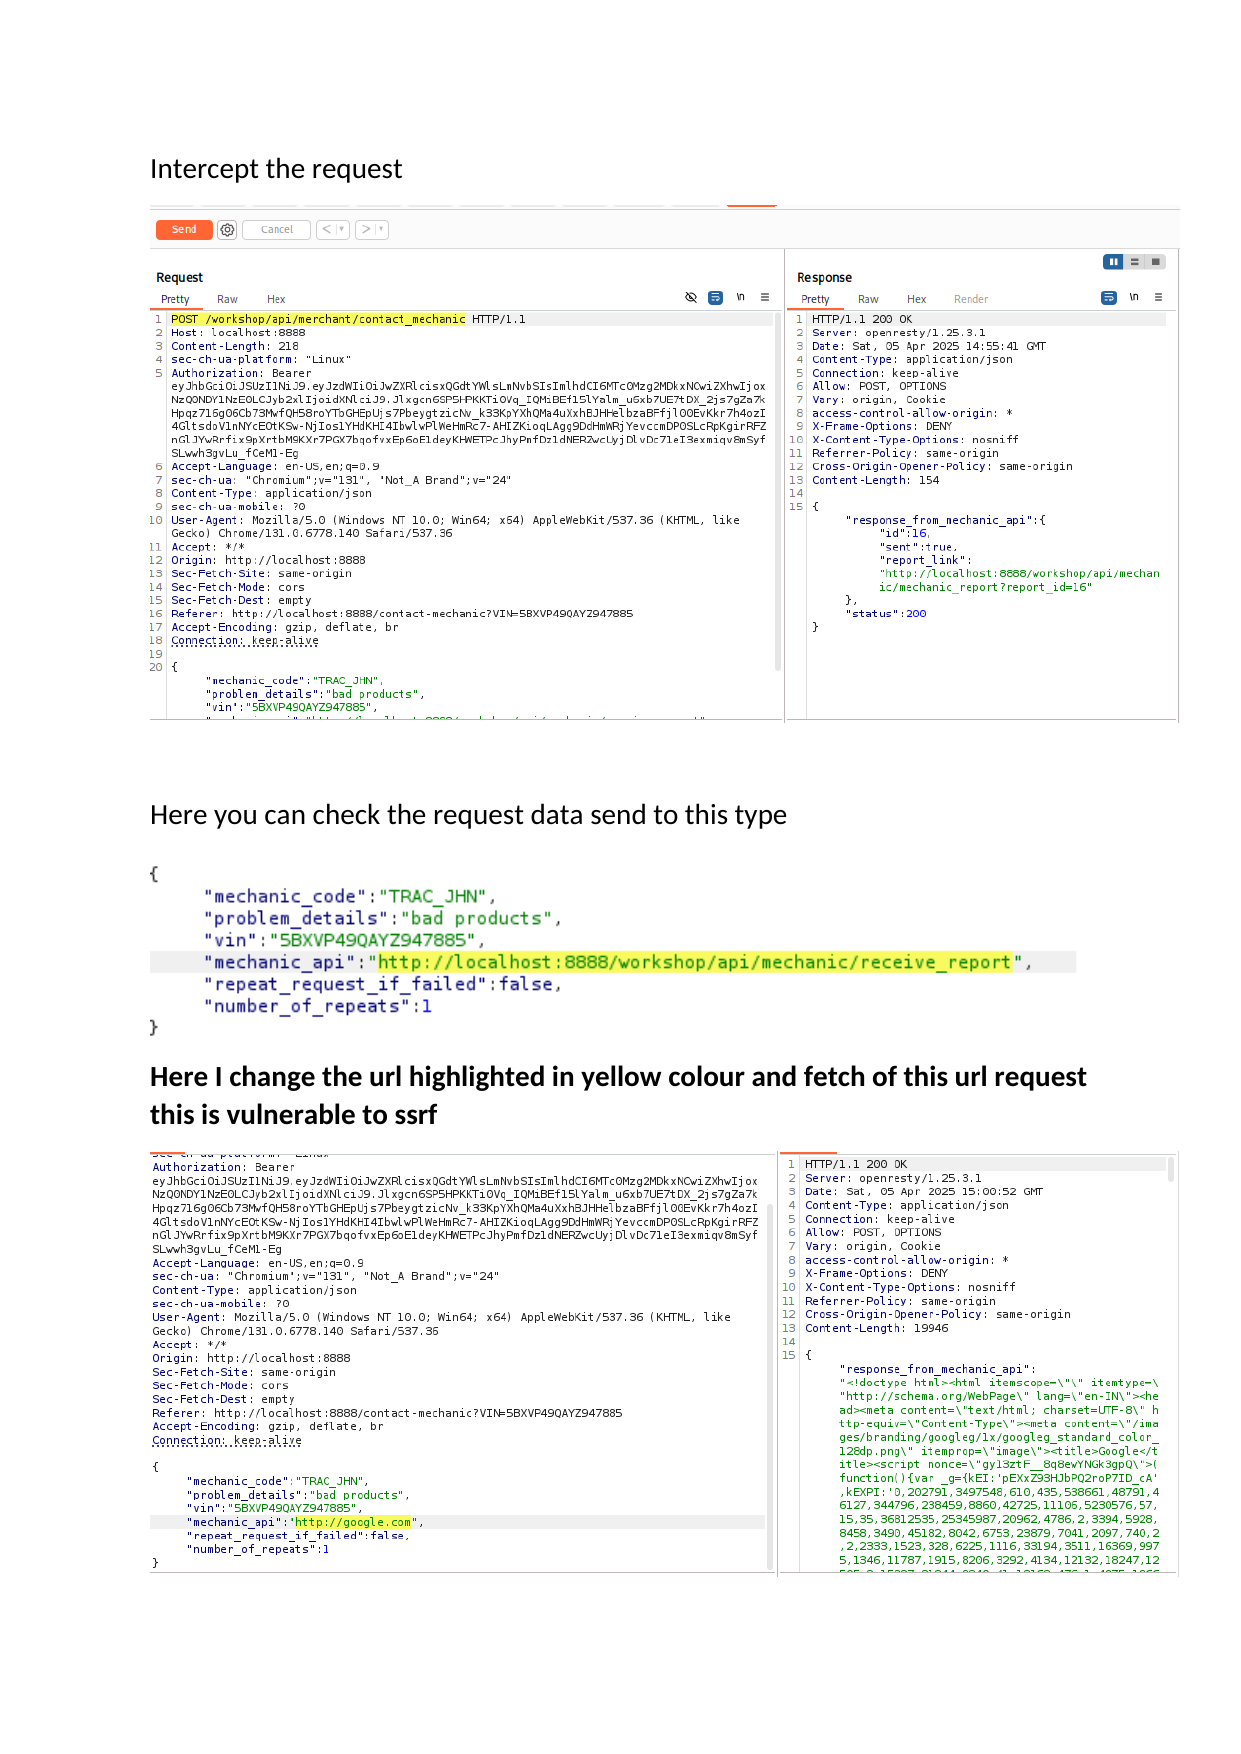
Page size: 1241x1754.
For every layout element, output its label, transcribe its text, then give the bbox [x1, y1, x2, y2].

picture [150, 851, 1077, 1039]
text Here I change the url highlighted in yellow colour and fetch of this url request this is vulnerable to ssrf [150, 1058, 1090, 1132]
text Here you can check the request data send to this type [150, 796, 1090, 832]
picture [150, 205, 1181, 723]
text Intercept the request [150, 150, 1090, 186]
picture [150, 1151, 1179, 1577]
